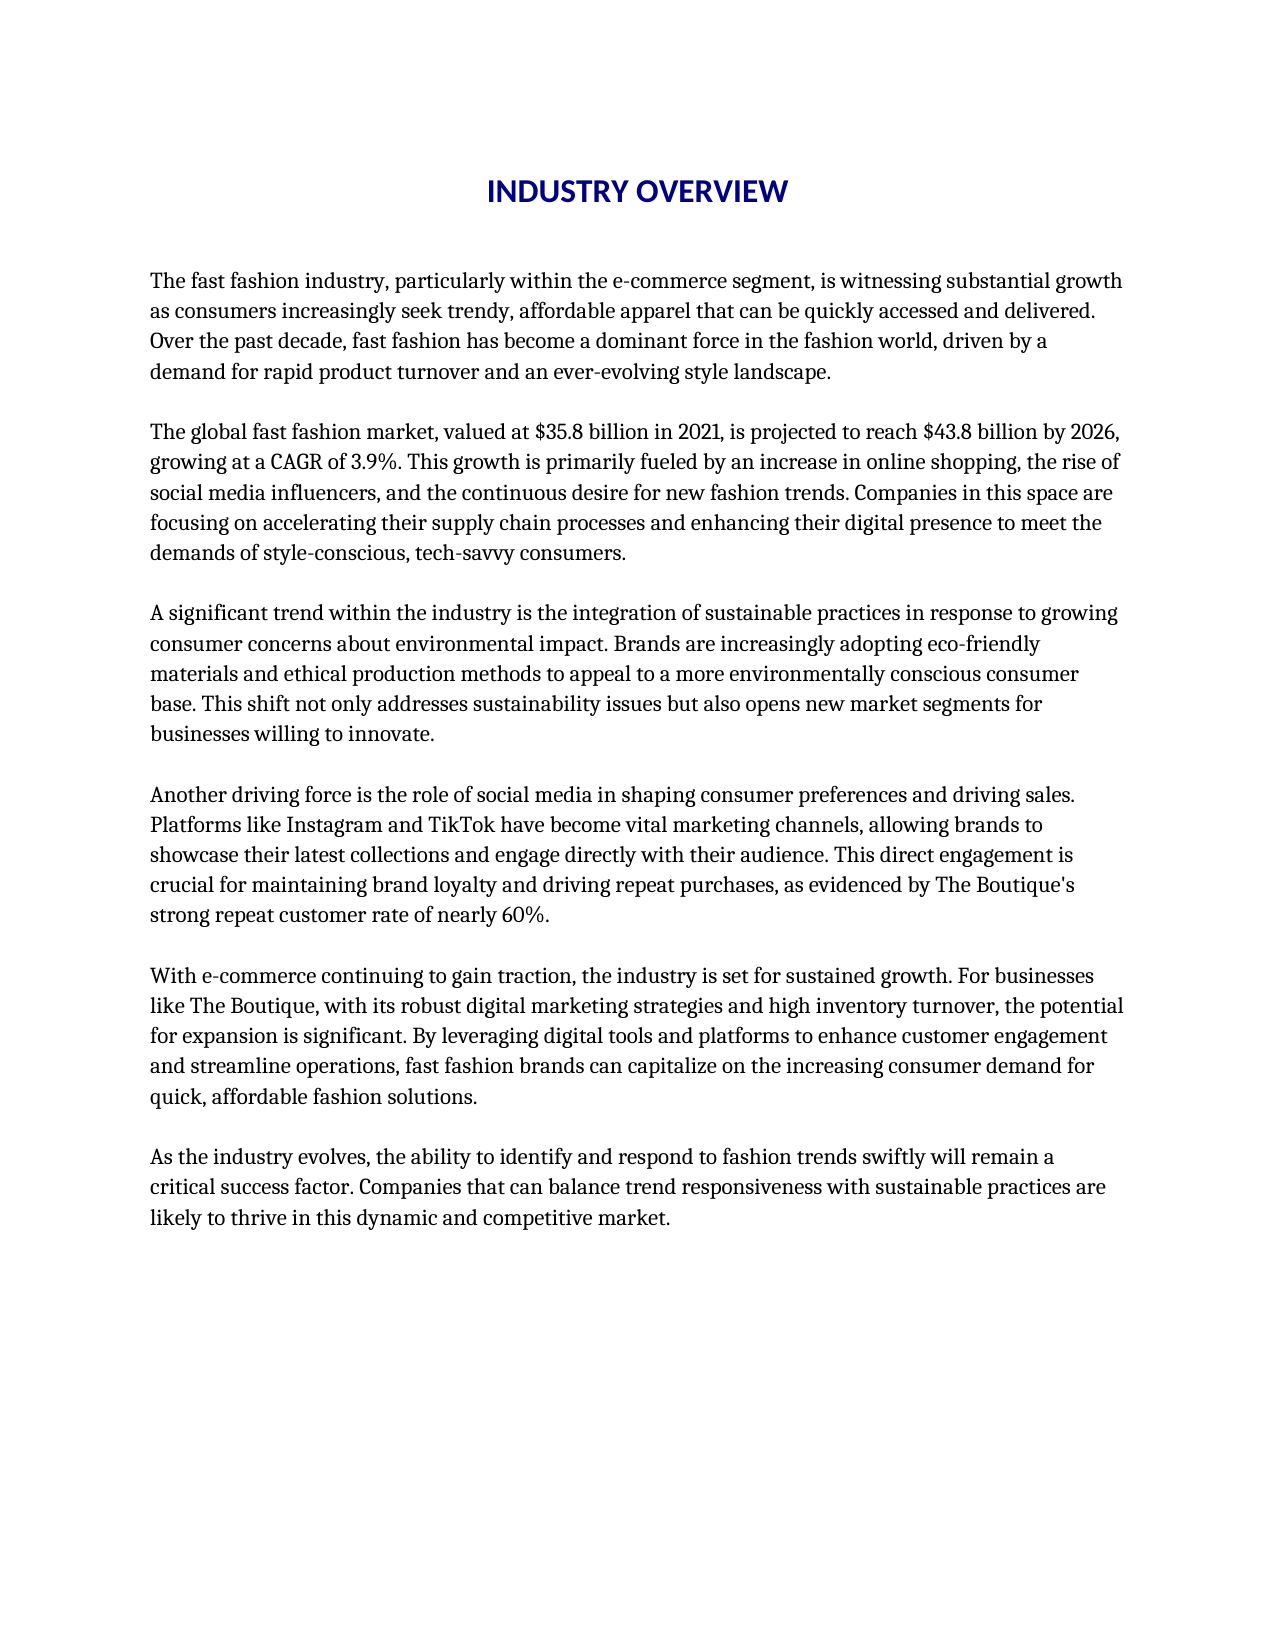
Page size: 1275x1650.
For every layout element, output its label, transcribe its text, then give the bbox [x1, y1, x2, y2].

text The fast fashion industry, particularly within the e-commerce segment, is witnessing substantial growth as consumers increasingly seek trendy, affordable apparel that can be quickly accessed and delivered. Over the past decade, fast fashion has become a dominant force in the fashion world, driven by a demand for rapid product turnover and an ever-evolving style landscape. The global fast fashion market, valued at $35.8 billion in 2021, is projected to reach $43.8 billion by 2026, growing at a CAGR of 3.9%. This growth is primarily fueled by an increase in online shopping, the rise of social media influencers, and the continuous desire for new fashion trends. Companies in this space are focusing on accelerating their supply chain processes and enhancing their digital presence to meet the demands of style-conscious, tech-savvy consumers. A significant trend within the industry is the integration of sustainable practices in response to growing consumer concerns about environmental impact. Brands are increasingly adopting eco-friendly materials and ethical production methods to appeal to a more environmentally conscious consumer base. This shift not only addresses sustainability issues but also opens new market segments for businesses willing to innovate. Another driving force is the role of social media in shaping consumer preferences and driving sales. Platforms like Instagram and TikTok have become vital marketing channels, allowing brands to showcase their latest collections and engage directly with their audience. This direct engagement is crucial for maintaining brand loyalty and driving repeat purchases, as evidenced by The Boutique's strong repeat customer rate of nearly 60%. With e-commerce continuing to gain traction, the industry is set for sustained growth. For businesses like The Boutique, with its robust digital marketing strategies and high inventory turnover, the potential for expansion is significant. By leveraging digital tools and platforms to enhance customer engagement and streamline operations, fast fashion brands can capitalize on the increasing consumer demand for quick, affordable fashion solutions. As the industry evolves, the ability to identify and respond to fashion trends swiftly will remain a critical success factor. Companies that can balance trend responsiveness with sustainable practices are likely to thrive in this dynamic and competitive market. [150, 268, 1125, 1231]
subtitle INDUSTRY OVERVIEW [150, 170, 1125, 211]
